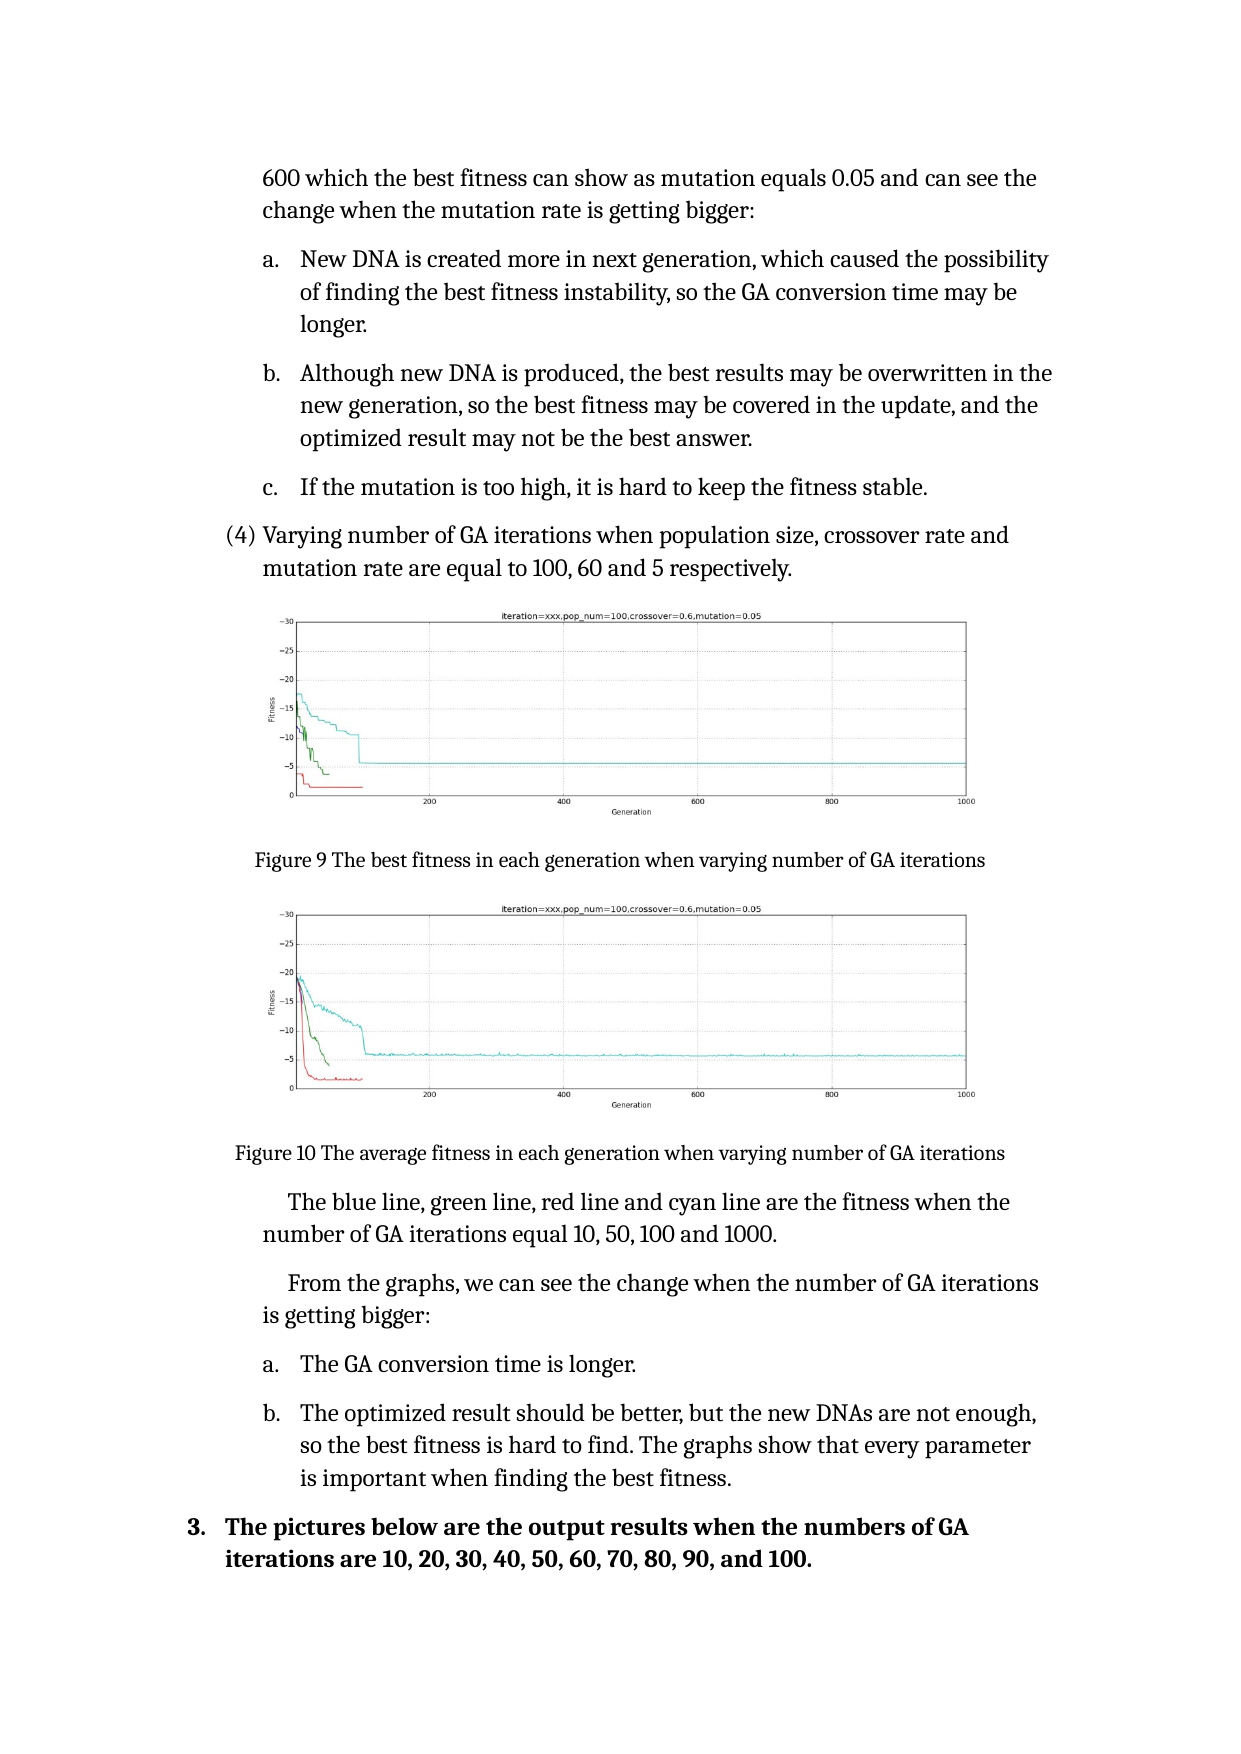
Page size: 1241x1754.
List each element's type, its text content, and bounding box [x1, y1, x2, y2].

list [262, 162, 1053, 227]
list New DNA is created more in next generation, which caused the possibility of finding the best fitness instability, so the GA conversion time may be longer. [262, 243, 1053, 341]
picture [188, 893, 1052, 1110]
text Figure 9 The best fitness in each generation when varying number of GA iterations [187, 844, 1053, 877]
list The GA conversion time is longer. [262, 1348, 1053, 1381]
picture [188, 600, 1052, 817]
list If the mutation is too high, it is hard to keep the fitness stable. [262, 471, 1053, 503]
list The blue line, green line, red line and cyan line are the fitness when the number of GA iterations equal 10, 50, 100 and 1000. [262, 1186, 1053, 1251]
list The optimized result should be better, but the new DNAs are not enough, so the best fitness is hard to find. The graphs show that every parameter is important when finding the best fitness. [262, 1397, 1053, 1494]
list The pictures below are the output results when the numbers of GA iterations are 10, 20, 30, 40, 50, 60, 70, 80, 90, and 100. [187, 1511, 1053, 1576]
list From the graphs, we can see the change when the number of GA iterations is getting bigger: [262, 1267, 1053, 1332]
list Although new DNA is produced, the best results may be overwritten in the new generation, so the best fitness may be covered in the update, and the optimized result may not be the best answer. [262, 357, 1053, 454]
text Figure 10 The average fitness in each generation when varying number of GA iterations [187, 1137, 1053, 1169]
list Varying number of GA iterations when population size, crossover rate and mutation rate are equal to 100, 60 and 5 respectively. [225, 519, 1053, 584]
